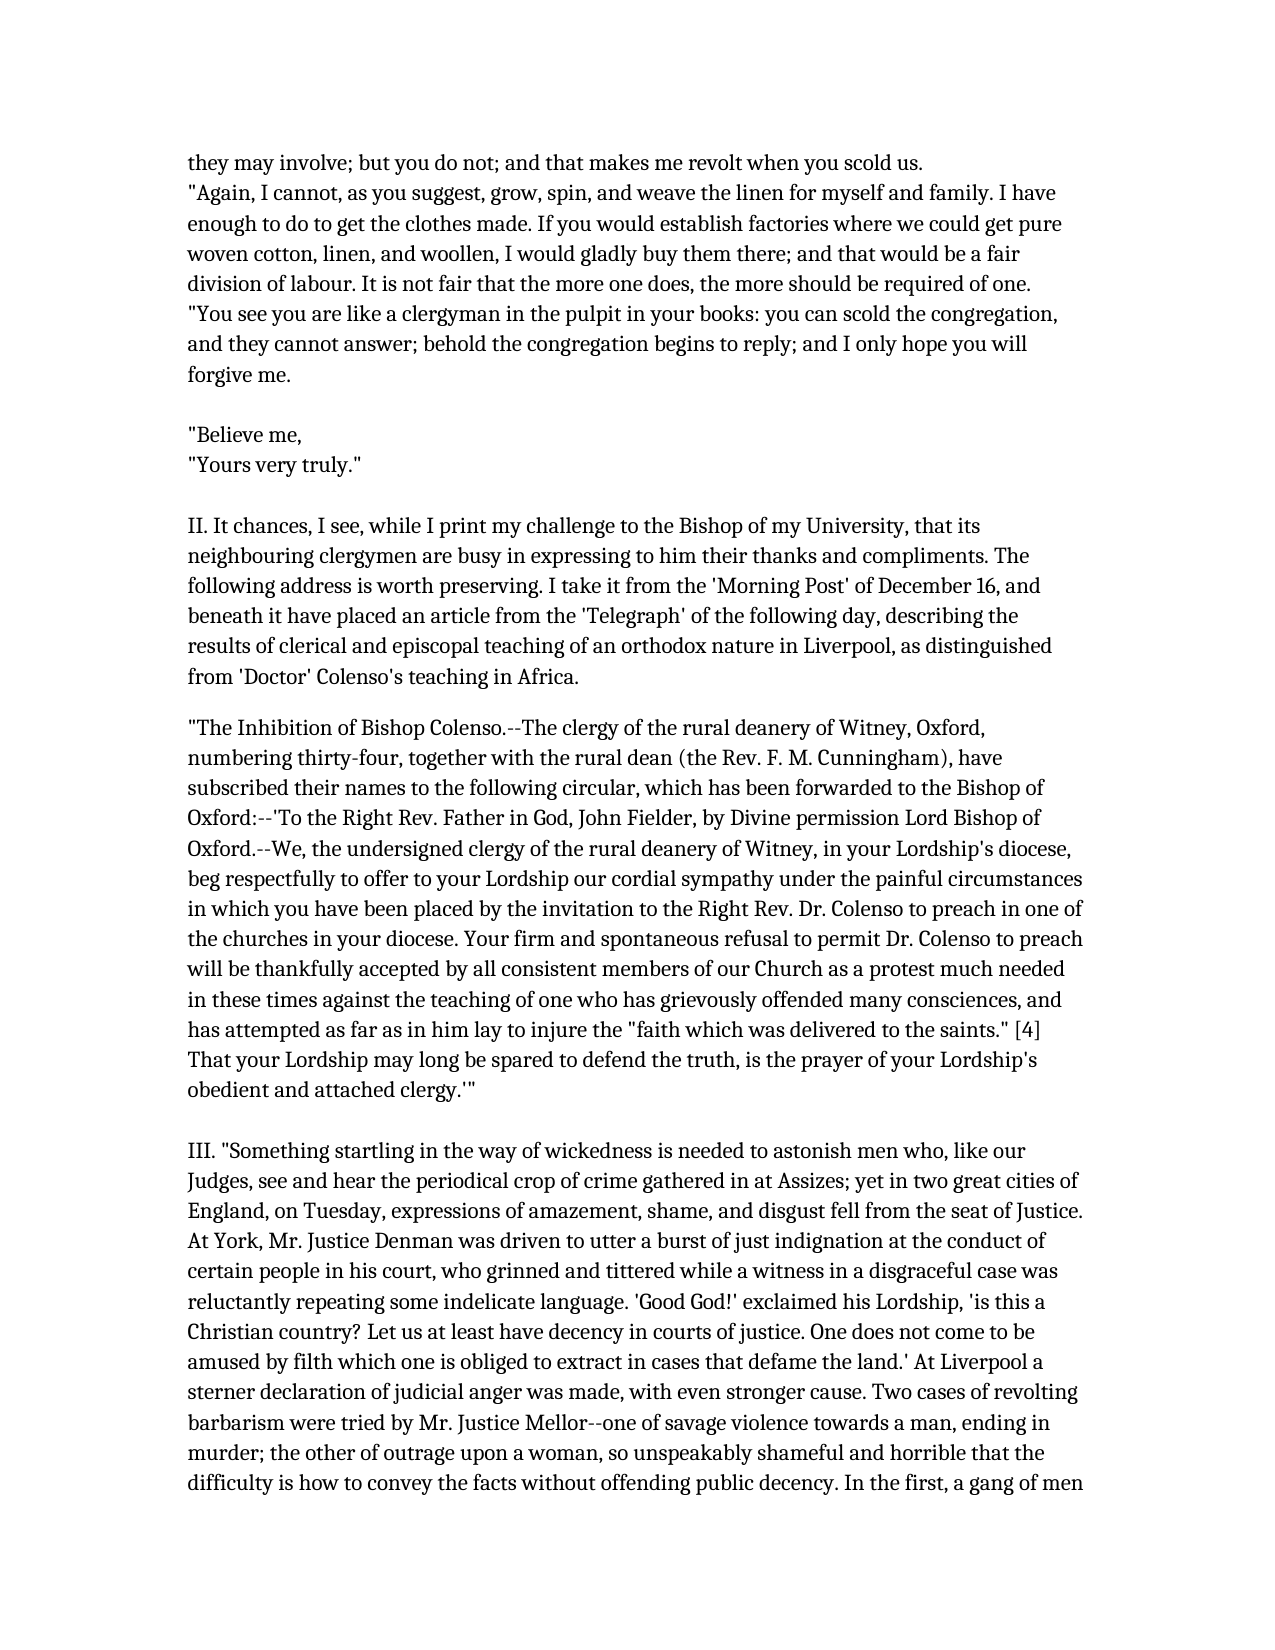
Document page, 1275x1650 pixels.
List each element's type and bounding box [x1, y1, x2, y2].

text [187, 714, 1087, 1496]
text [187, 150, 1087, 690]
